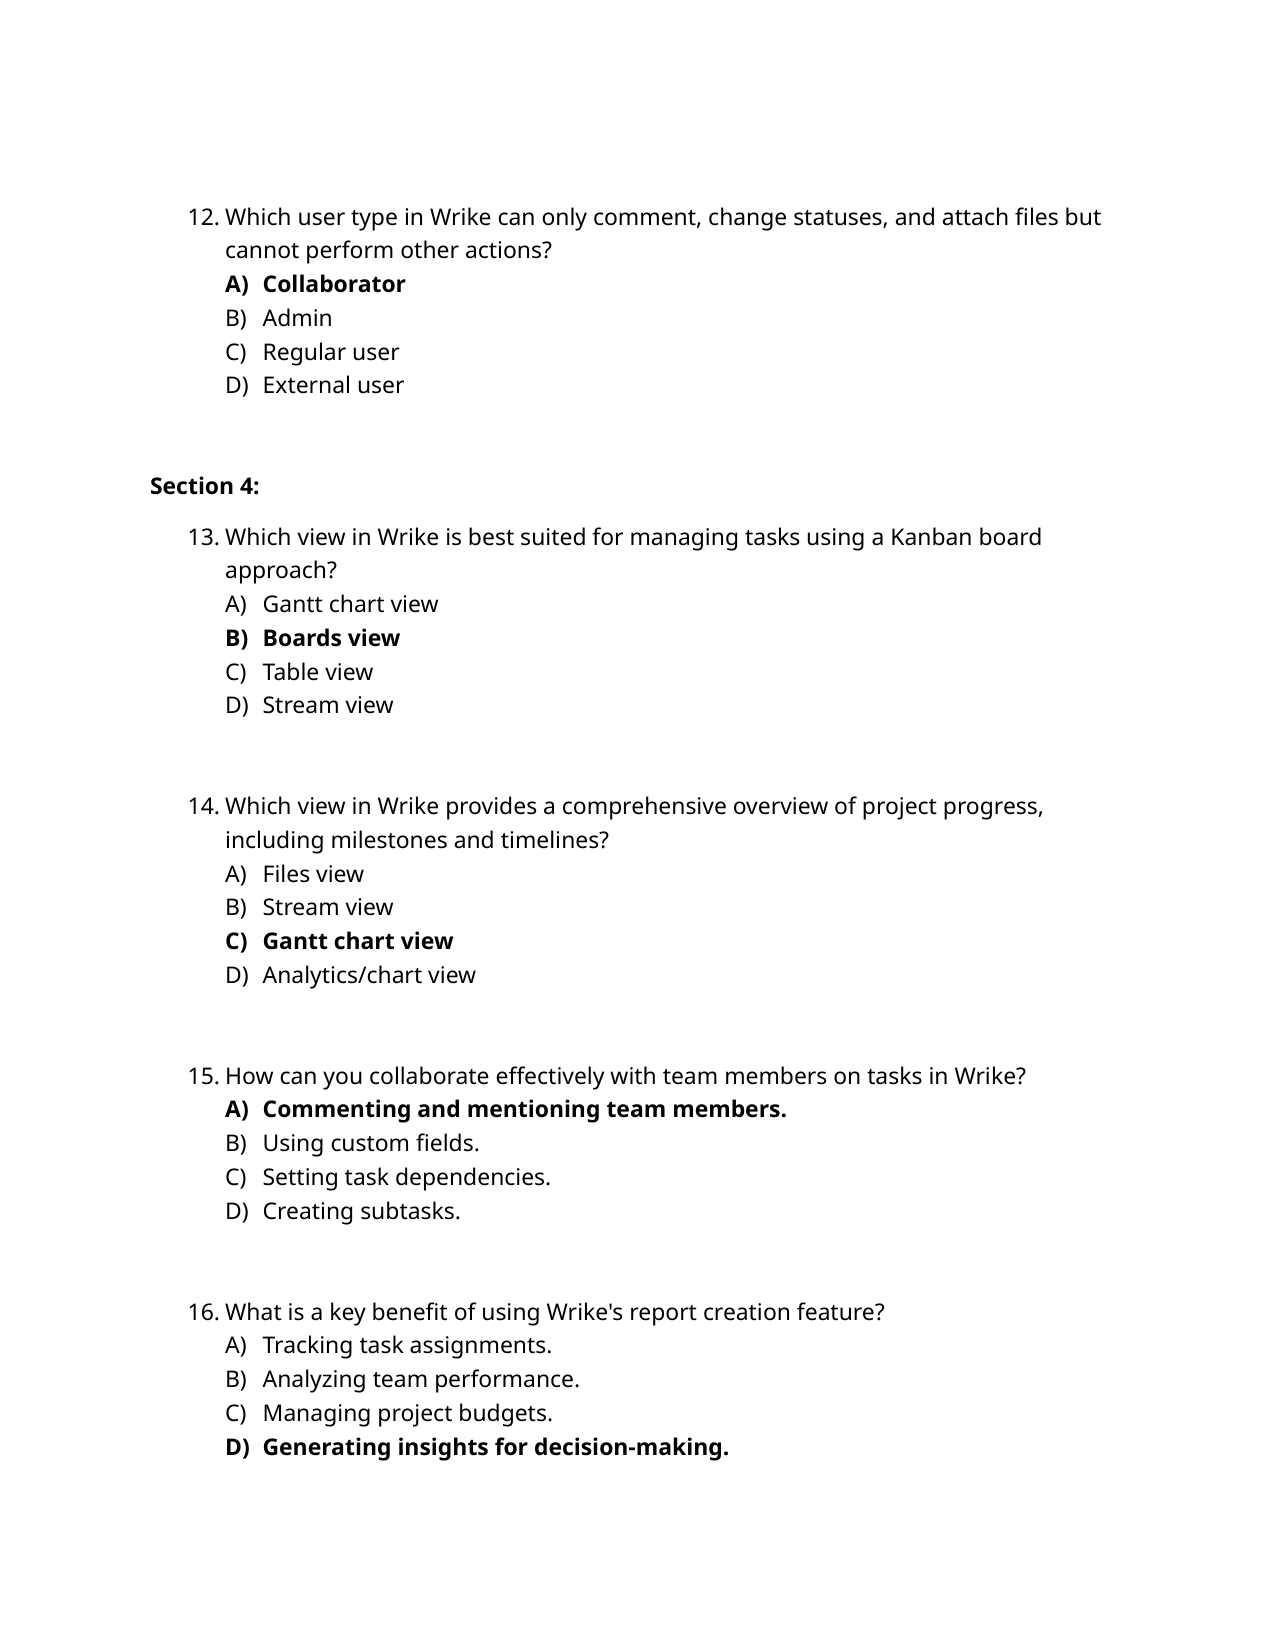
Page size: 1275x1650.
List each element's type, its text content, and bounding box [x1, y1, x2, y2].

list Stream view [225, 689, 1125, 720]
list How can you collaborate effectively with team members on tasks in Wrike? [187, 1059, 1125, 1091]
list Boards view [225, 622, 1125, 653]
list What is a key benefit of using Wrike's report creation feature? [187, 1295, 1125, 1327]
list Which view in Wrike is best suited for managing tasks using a Kanban board approach? [187, 520, 1125, 585]
list Gantt chart view [225, 925, 1125, 956]
list Setting task dependencies. [225, 1161, 1125, 1192]
list Managing project budgets. [225, 1397, 1125, 1428]
list Table view [225, 655, 1125, 687]
list Gantt chart view [225, 588, 1125, 619]
list Analytics/chart view [225, 959, 1125, 990]
list Using custom fields. [225, 1127, 1125, 1158]
list Regular user [225, 335, 1125, 367]
list Admin [225, 302, 1125, 333]
list Which view in Wrike provides a comprehensive overview of project progress, including milestones and timelines? [187, 790, 1125, 855]
list Files view [225, 857, 1125, 889]
text Section 4: [150, 470, 1125, 501]
list Commenting and mentioning team members. [225, 1093, 1125, 1124]
list Stream view [225, 891, 1125, 922]
list Tracking task assignments. [225, 1329, 1125, 1360]
list Analyzing team performance. [225, 1363, 1125, 1394]
list Creating subtasks. [225, 1194, 1125, 1226]
list External user [225, 369, 1125, 400]
list Which user type in Wrike can only comment, change statuses, and attach files but cannot perform other actions? [187, 200, 1125, 265]
list Generating insights for decision-making. [225, 1430, 1125, 1462]
list Collaborator [225, 268, 1125, 299]
